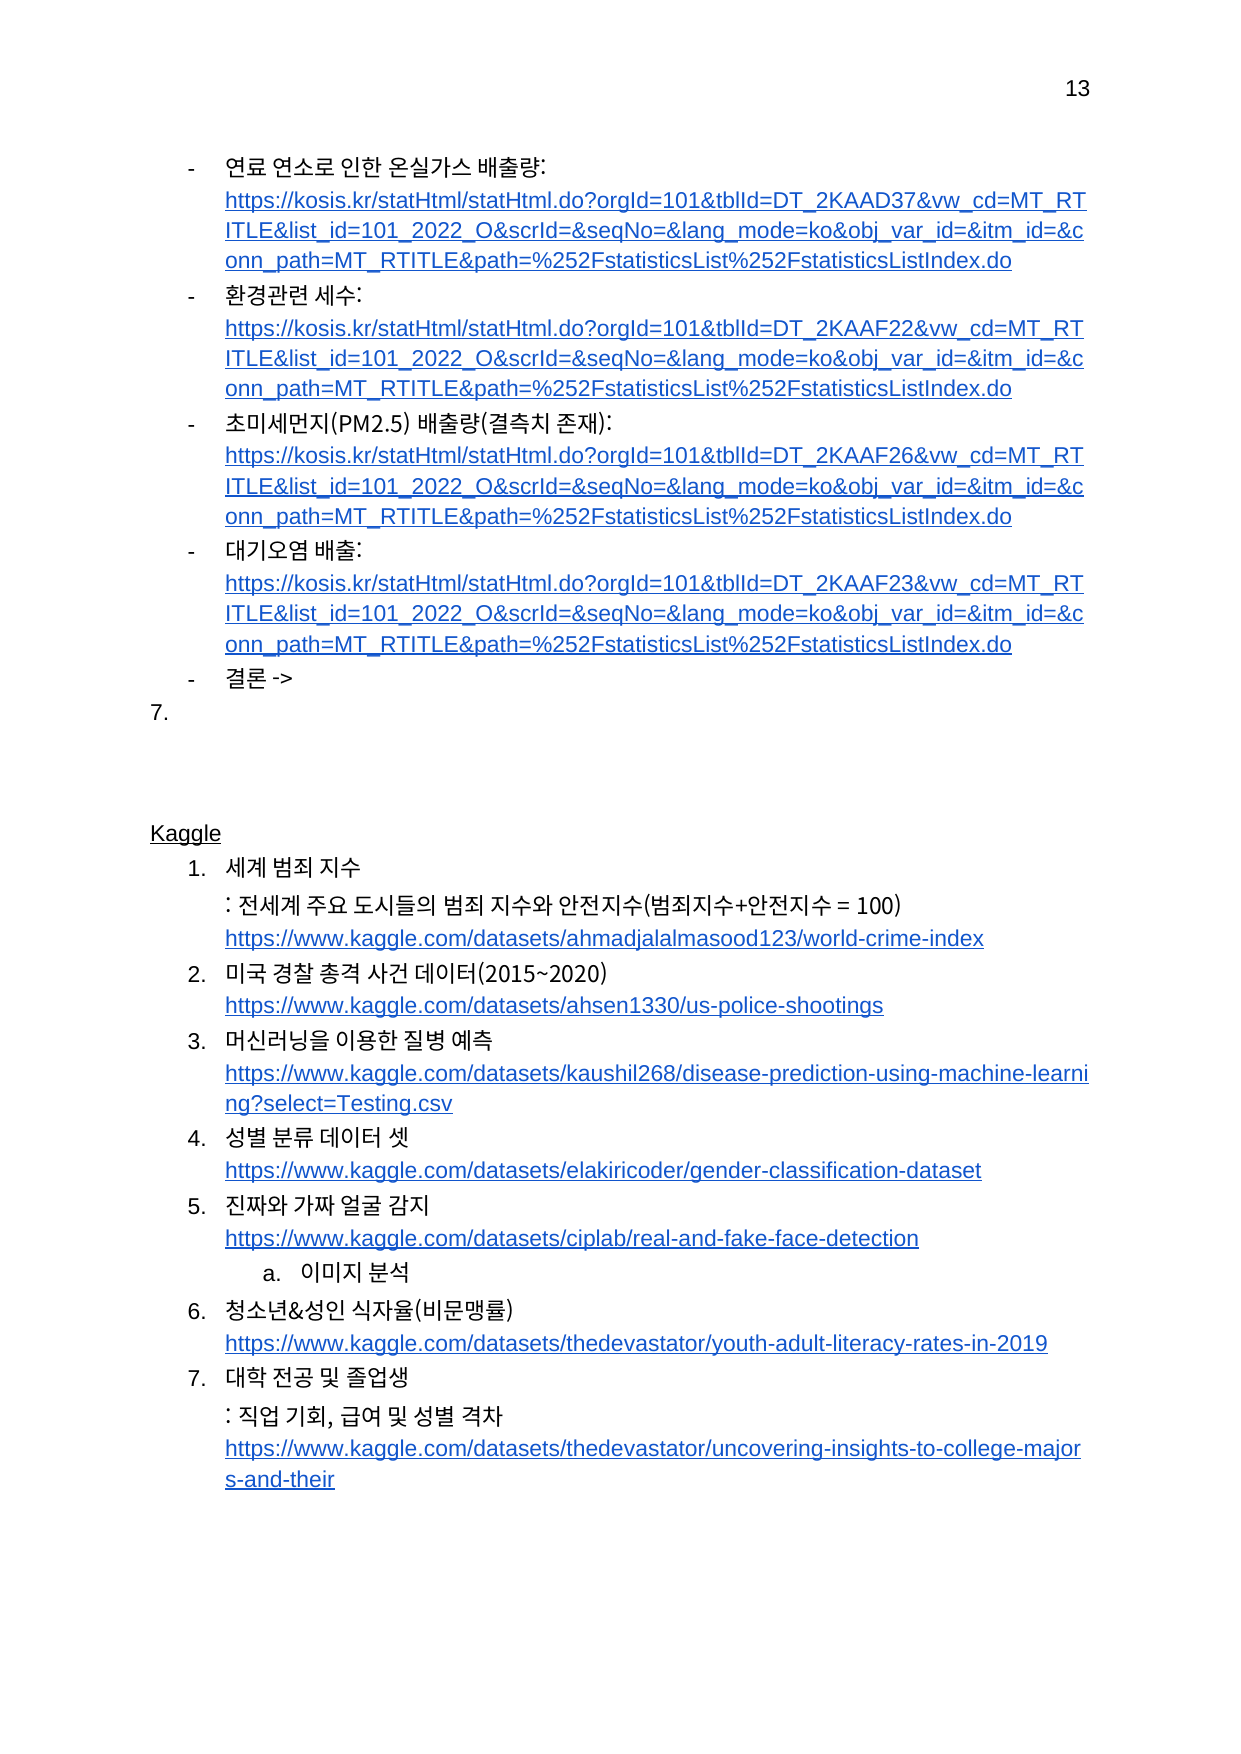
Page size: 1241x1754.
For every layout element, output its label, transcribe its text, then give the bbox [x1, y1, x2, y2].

list 대학 전공 및 졸업생 : 직업 기회, 급여 및 성별 격차 https://www.kaggle.com/datasets/thedevastator/uncovering-insights-to-college-majors-and-their [187, 1360, 1090, 1492]
list 초미세먼지(PM2.5) 배출량(결측치 존재): https://kosis.kr/statHtml/statHtml.do?orgId=101&tblId=DT_2KAAF26&vw_cd=MT_RTITLE&list_id=101_2022_O&scrId=&seqNo=&lang_mode=ko&obj_var_id=&itm_id=&conn_path=MT_RTITLE&path=%252FstatisticsList%252FstatisticsListIndex.do [187, 405, 1090, 529]
list 미국 경찰 총격 사건 데이터(2015~2020) https://www.kaggle.com/datasets/ahsen1330/us-police-shootings [187, 955, 1090, 1019]
text 7. [150, 699, 1090, 725]
list 머신러닝을 이용한 질병 예측 https://www.kaggle.com/datasets/kaushil268/disease-prediction-using-machine-learning?select=Testing.csv [187, 1023, 1090, 1116]
text Kaggle [150, 820, 1090, 846]
list 이미지 분석 [262, 1255, 1090, 1288]
list 대기오염 배출: https://kosis.kr/statHtml/statHtml.do?orgId=101&tblId=DT_2KAAF23&vw_cd=MT_RTITLE&list_id=101_2022_O&scrId=&seqNo=&lang_mode=ko&obj_var_id=&itm_id=&conn_path=MT_RTITLE&path=%252FstatisticsList%252FstatisticsListIndex.do [187, 533, 1090, 657]
list 결론 -> [187, 661, 1090, 694]
list 청소년&성인 식자율(비문맹률) https://www.kaggle.com/datasets/thedevastator/youth-adult-literacy-rates-in-2019 [187, 1293, 1090, 1356]
list 세계 범죄 지수 : 전세계 주요 도시들의 범죄 지수와 안전지수(범죄지수+안전지수 = 100) https://www.kaggle.com/datasets/ahmadjalalmasood123/world-crime-index [187, 850, 1090, 952]
list 환경관련 세수: https://kosis.kr/statHtml/statHtml.do?orgId=101&tblId=DT_2KAAF22&vw_cd=MT_RTITLE&list_id=101_2022_O&scrId=&seqNo=&lang_mode=ko&obj_var_id=&itm_id=&conn_path=MT_RTITLE&path=%252FstatisticsList%252FstatisticsListIndex.do [187, 278, 1090, 402]
list 연료 연소로 인한 온실가스 배출량: https://kosis.kr/statHtml/statHtml.do?orgId=101&tblId=DT_2KAAD37&vw_cd=MT_RTITLE&list_id=101_2022_O&scrId=&seqNo=&lang_mode=ko&obj_var_id=&itm_id=&conn_path=MT_RTITLE&path=%252FstatisticsList%252FstatisticsListIndex.do [187, 150, 1090, 274]
list 진짜와 가짜 얼굴 감지 https://www.kaggle.com/datasets/ciplab/real-and-fake-face-detection [187, 1187, 1090, 1251]
list 성별 분류 데이터 셋 https://www.kaggle.com/datasets/elakiricoder/gender-classification-dataset [187, 1120, 1090, 1184]
